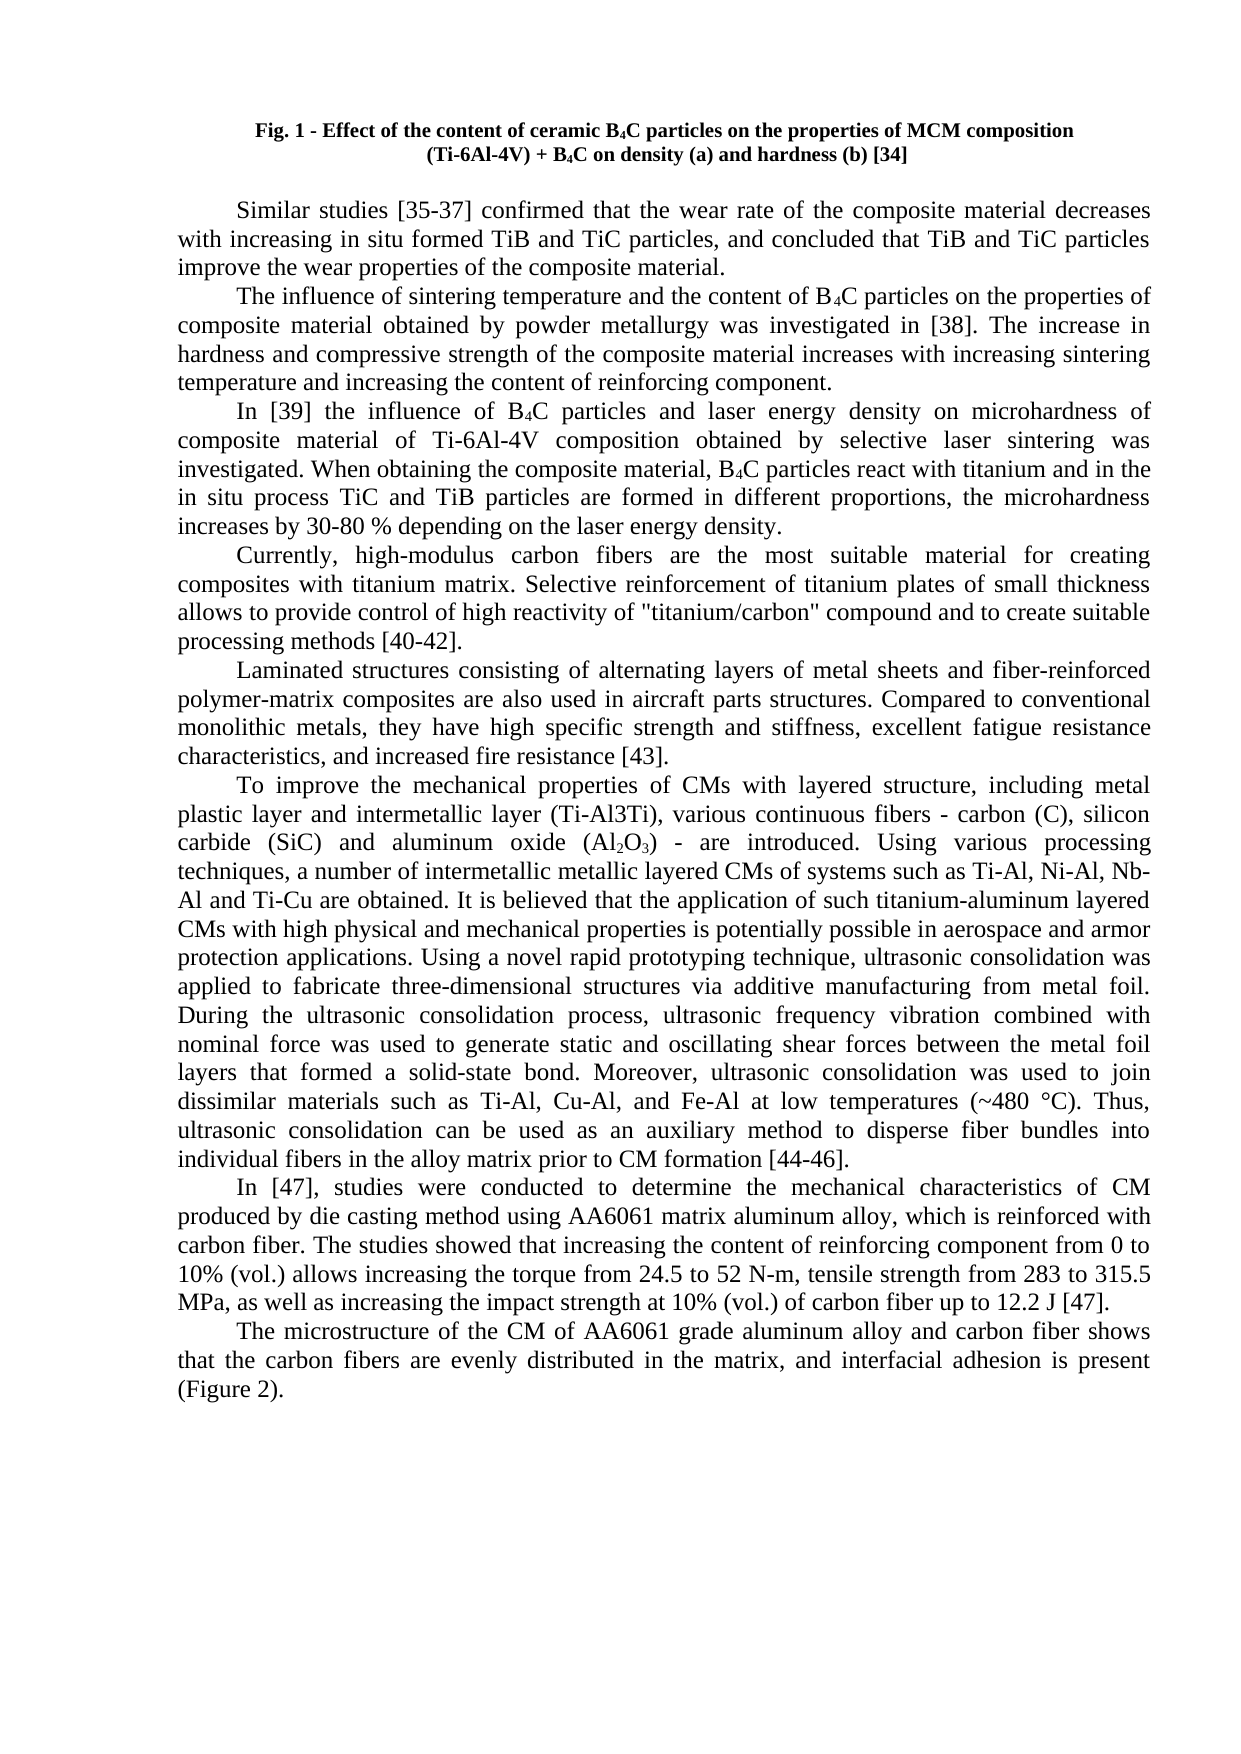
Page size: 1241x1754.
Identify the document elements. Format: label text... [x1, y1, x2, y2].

text Laminated structures consisting of alternating layers of metal sheets and fiber-reinforced polymer-matrix composites are also used in aircraft parts structures. Compared to conventional monolithic metals, they have high specific strength and stiffness, excellent fatigue resistance characteristics, and increased fire resistance [43]. [177, 655, 1152, 770]
text In [47], studies were conducted to determine the mechanical characteristics of CM produced by die casting method using AA6061 matrix aluminum alloy, which is reinforced with carbon fiber. The studies showed that increasing the content of reinforcing component from 0 to 10% (vol.) allows increasing the torque from 24.5 to 52 N-m, tensile strength from 283 to 315.5 MPa, as well as increasing the impact strength at 10% (vol.) of carbon fiber up to 12.2 J [47]. [177, 1172, 1152, 1316]
text The microstructure of the CM of AA6061 grade aluminum alloy and carbon fiber shows that the carbon fibers are evenly distributed in the matrix, and interfacial adhesion is present (Figure 2). [177, 1316, 1152, 1402]
text Similar studies [35-37] confirmed that the wear rate of the composite material decreases with increasing in situ formed TiB and TiC particles, and concluded that TiB and TiC particles improve the wear properties of the composite material. [177, 195, 1152, 281]
text The influence of sintering temperature and the content of B4C particles on the properties of composite material obtained by powder metallurgy was investigated in [38]. The increase in hardness and compressive strength of the composite material increases with increasing sintering temperature and increasing the content of reinforcing component. [177, 281, 1152, 396]
text In [39] the influence of B4C particles and laser energy density on microhardness of composite material of Ti-6Al-4V composition obtained by selective laser sintering was investigated. When obtaining the composite material, B4C particles react with titanium and in the in situ process TiC and TiB particles are formed in different proportions, the microhardness increases by 30-80 % depending on the laser energy density. [177, 396, 1152, 540]
text (Ti-6Al-4V) + B4C on density (a) and hardness (b) [34] [177, 142, 1152, 166]
text Fig. 1 - Effect of the content of ceramic B4C particles on the properties of MCM composition [177, 118, 1152, 142]
text To improve the mechanical properties of CMs with layered structure, including metal plastic layer and intermetallic layer (Ti-Al3Ti), various continuous fibers - carbon (C), silicon carbide (SiC) and aluminum oxide (Al2O3) - are introduced. Using various processing techniques, a number of intermetallic metallic layered CMs of systems such as Ti-Al, Ni-Al, Nb-Al and Ti-Cu are obtained. It is believed that the application of such titanium-aluminum layered CMs with high physical and mechanical properties is potentially possible in aerospace and armor protection applications. Using a novel rapid prototyping technique, ultrasonic consolidation was applied to fabricate three-dimensional structures via additive manufacturing from metal foil. During the ultrasonic consolidation process, ultrasonic frequency vibration combined with nominal force was used to generate static and oscillating shear forces between the metal foil layers that formed a solid-state bond. Moreover, ultrasonic consolidation was used to join dissimilar materials such as Ti-Al, Cu-Al, and Fe-Al at low temperatures (~480 °C). Thus, ultrasonic consolidation can be used as an auxiliary method to disperse fiber bundles into individual fibers in the alloy matrix prior to CM formation [44-46]. [177, 770, 1152, 1172]
text Currently, high-modulus carbon fibers are the most suitable material for creating composites with titanium matrix. Selective reinforcement of titanium plates of small thickness allows to provide control of high reactivity of "titanium/carbon" compound and to create suitable processing methods [40-42]. [177, 540, 1152, 655]
